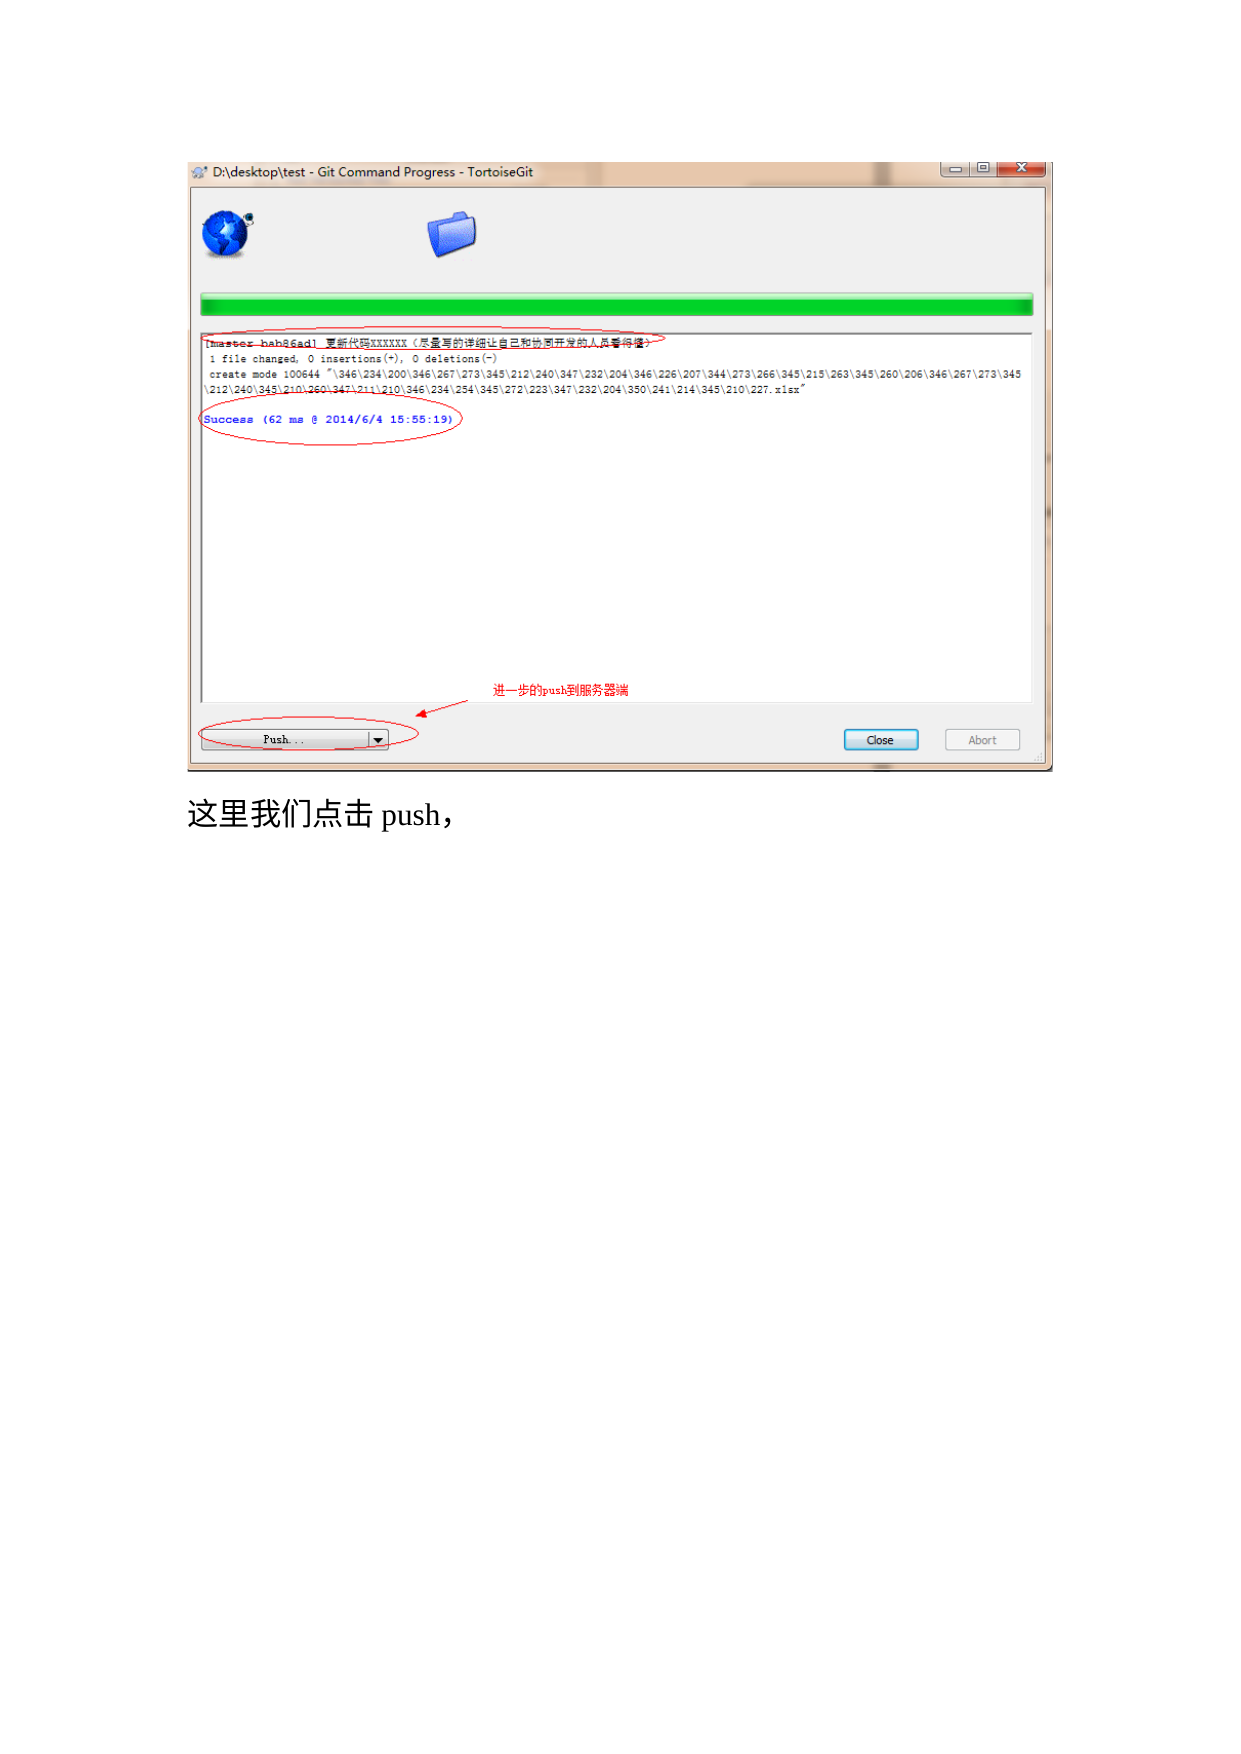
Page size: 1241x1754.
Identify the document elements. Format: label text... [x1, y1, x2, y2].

text 这里我们点击push， [187, 779, 1053, 844]
picture [187, 162, 1053, 772]
